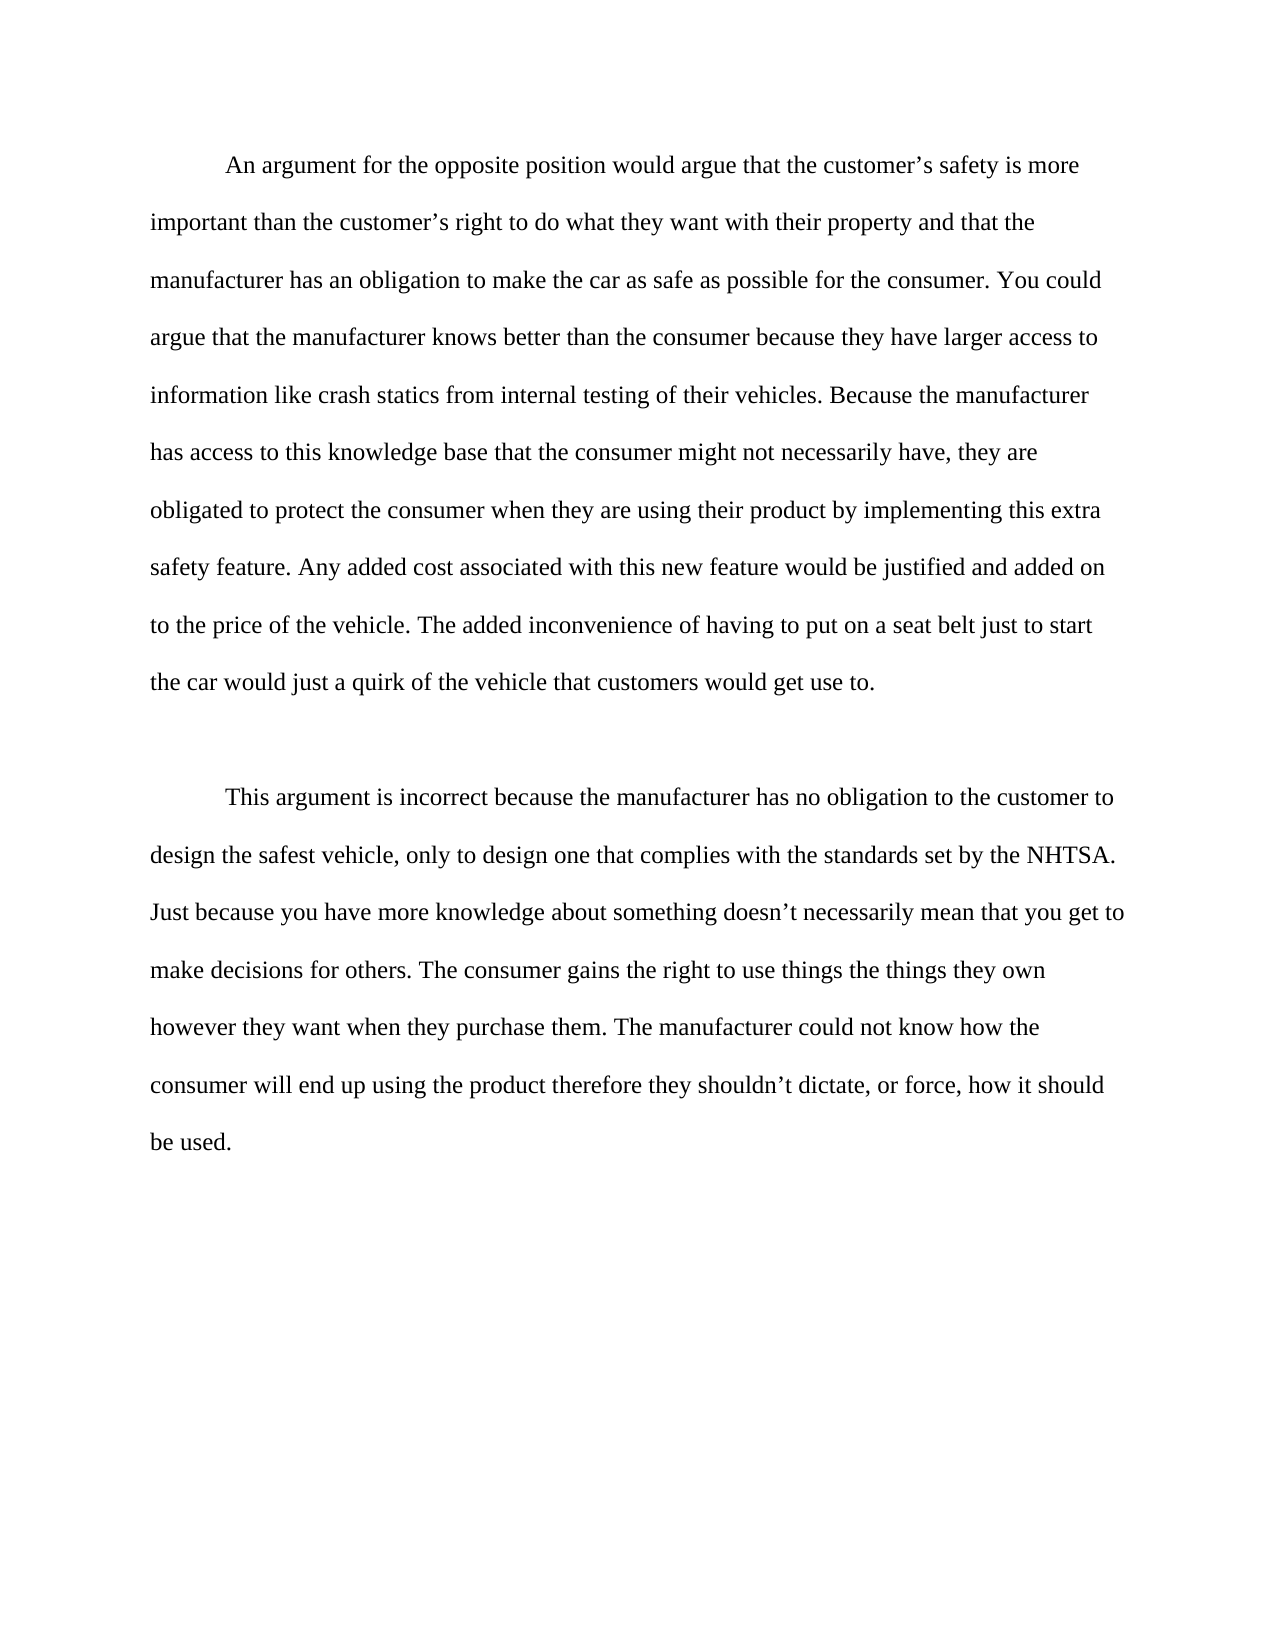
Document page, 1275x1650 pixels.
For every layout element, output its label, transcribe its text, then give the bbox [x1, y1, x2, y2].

text This argument is incorrect because the manufacturer has no obligation to the customer to design the safest vehicle, only to design one that complies with the standards set by the NHTSA. Just because you have more knowledge about something doesn’t necessarily mean that you get to make decisions for others. The consumer gains the right to use things the things they own however they want when they purchase them. The manufacturer could not know how the consumer will end up using the product therefore they shouldn’t dictate, or force, how it should be used. [150, 782, 1125, 1156]
text An argument for the opposite position would argue that the customer’s safety is more important than the customer’s right to do what they want with their property and that the manufacturer has an obligation to make the car as safe as possible for the consumer. You could argue that the manufacturer knows better than the consumer because they have larger access to information like crash statics from internal testing of their vehicles. Because the manufacturer has access to this knowledge base that the consumer might not necessarily have, they are obligated to protect the consumer when they are using their product by implementing this extra safety feature. Any added cost associated with this new feature would be justified and added on to the price of the vehicle. The added inconvenience of having to put on a seat belt just to start the car would just a quirk of the vehicle that customers would get use to. [150, 150, 1125, 696]
